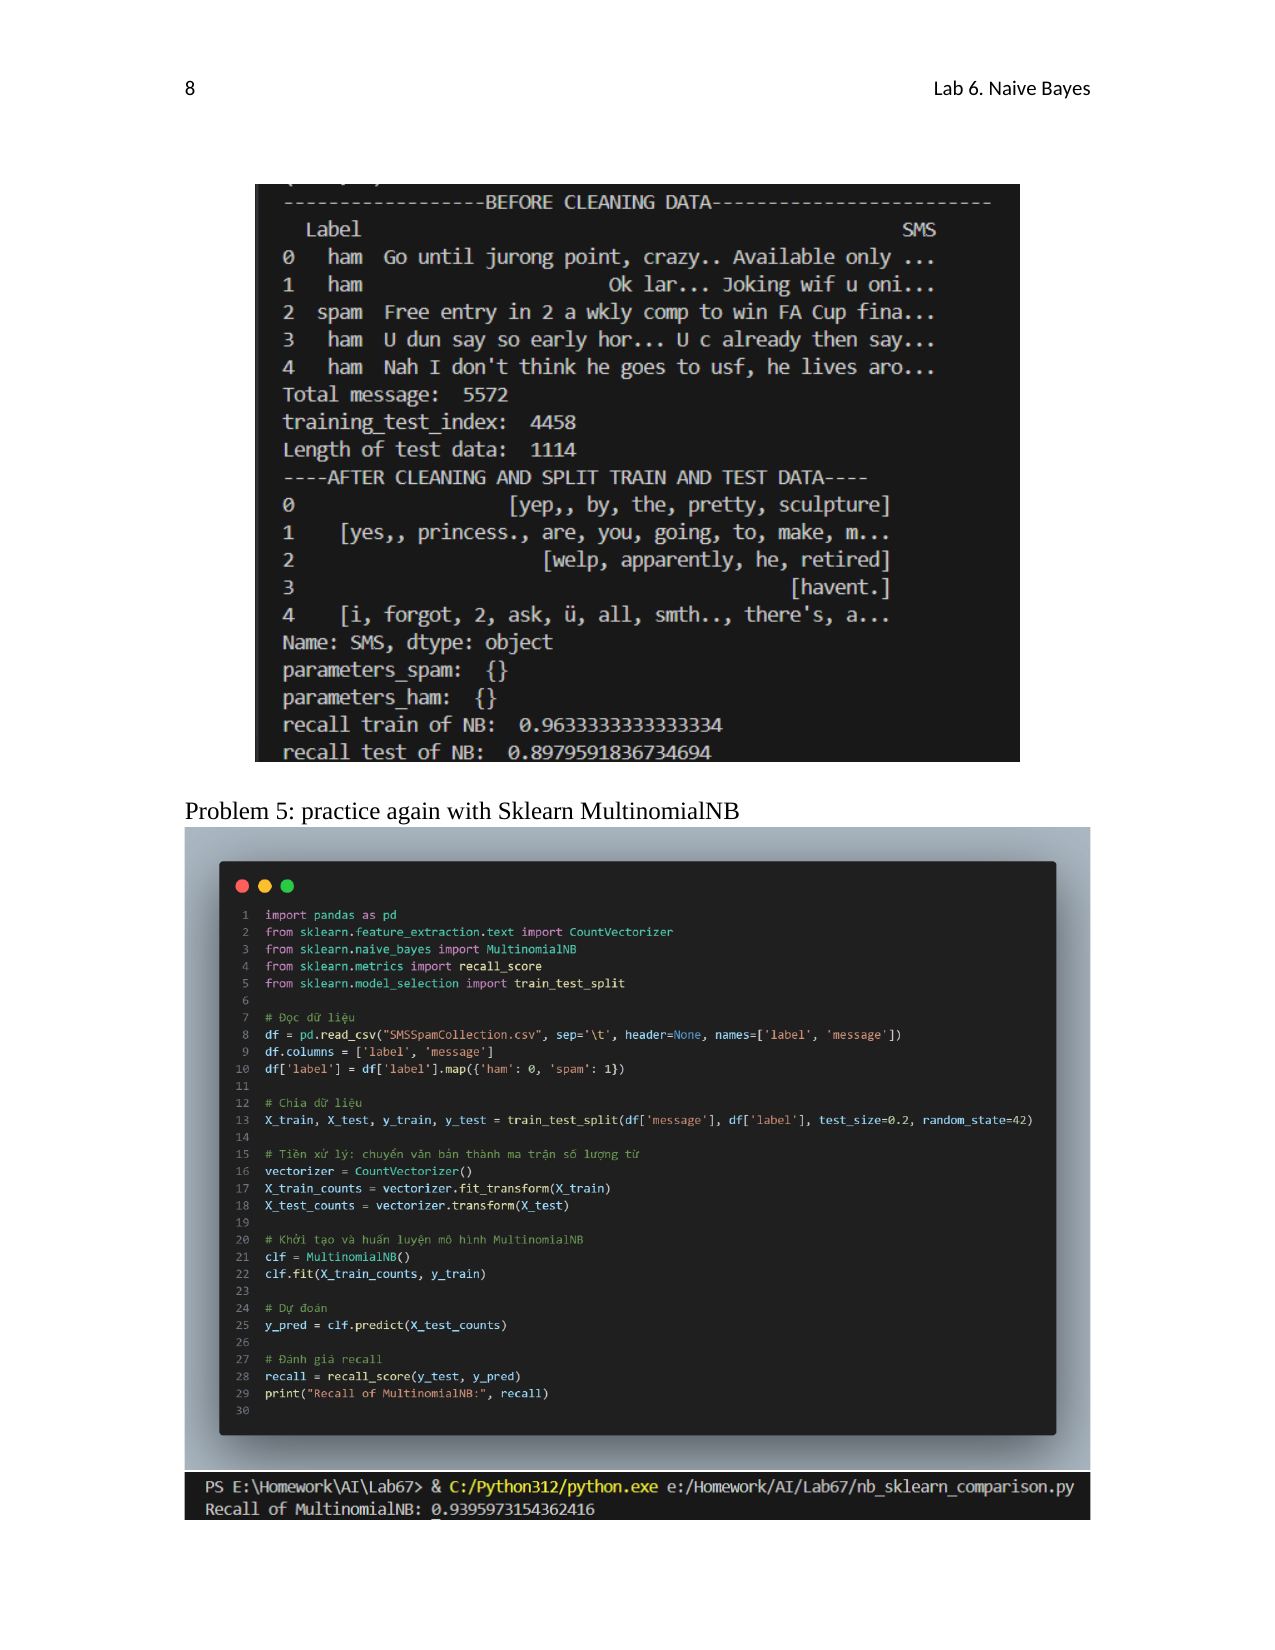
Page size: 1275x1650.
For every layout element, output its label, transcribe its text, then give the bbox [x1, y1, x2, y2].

picture [184, 827, 1091, 1470]
picture [255, 184, 1020, 762]
picture [184, 1472, 1091, 1520]
text Problem 5: practice again with Sklearn MultinomialNB [184, 796, 1091, 824]
